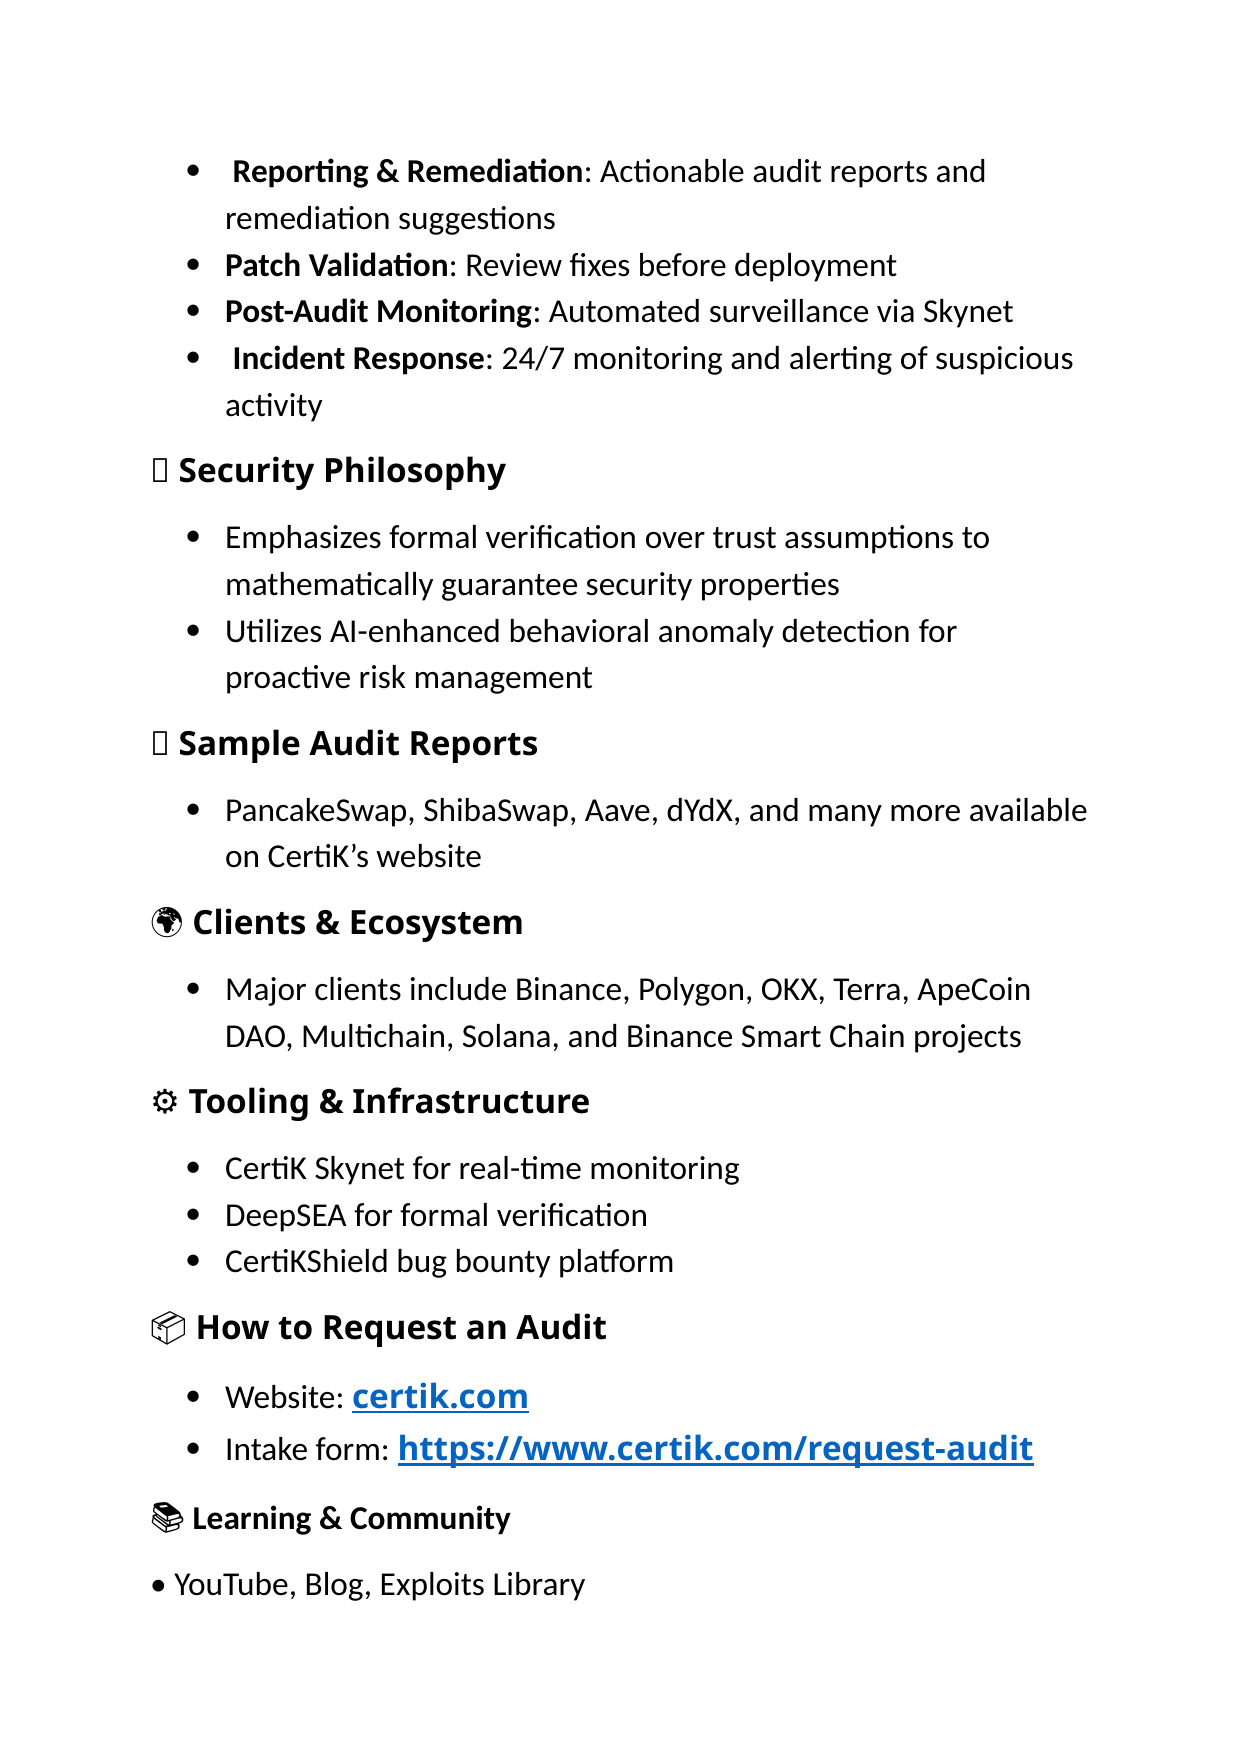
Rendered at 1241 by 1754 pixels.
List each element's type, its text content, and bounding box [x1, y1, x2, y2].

text • YouTube, Blog, Exploits Library [150, 1563, 1090, 1603]
text 🧾 Sample Audit Reports [150, 720, 1090, 765]
list Website: certik.com [187, 1373, 1090, 1418]
list Major clients include Binance, Polygon, OKX, Terra, ApeCoin DAO, Multichain, Solana, and Binance Smart Chain projects [187, 968, 1090, 1055]
text 🔐 Security Philosophy [150, 447, 1090, 493]
list CertiKShield bug bounty platform [187, 1240, 1090, 1281]
list Post-Audit Monitoring: Automated surveillance via Skynet [187, 290, 1090, 331]
list PancakeSwap, ShibaSwap, Aave, dYdX, and many more available on CertiK’s website [187, 789, 1090, 876]
list Patch Validation: Review fixes before deployment [187, 243, 1090, 284]
text ⚙️ Tooling & Infrastructure [150, 1078, 1090, 1123]
list DeepSEA for formal verification [187, 1194, 1090, 1234]
list CertiK Skynet for real-time monitoring [187, 1147, 1090, 1188]
list Utilizes AI-enhanced behavioral anomaly detection for proactive risk management [187, 610, 1090, 697]
list Emphasizes formal verification over trust assumptions to mathematically guarantee security properties [187, 516, 1090, 604]
text 📦 How to Request an Audit [150, 1304, 1090, 1349]
text 🌍 Clients & Ecosystem [150, 899, 1090, 944]
list Intake form: https://www.certik.com/request-audit [187, 1425, 1090, 1470]
list Reporting & Remediation: Actionable audit reports and remediation suggestions [187, 150, 1090, 237]
list Incident Response: 24/7 monitoring and alerting of suspicious activity [187, 337, 1090, 424]
text 📚 Learning & Community [150, 1494, 1090, 1539]
